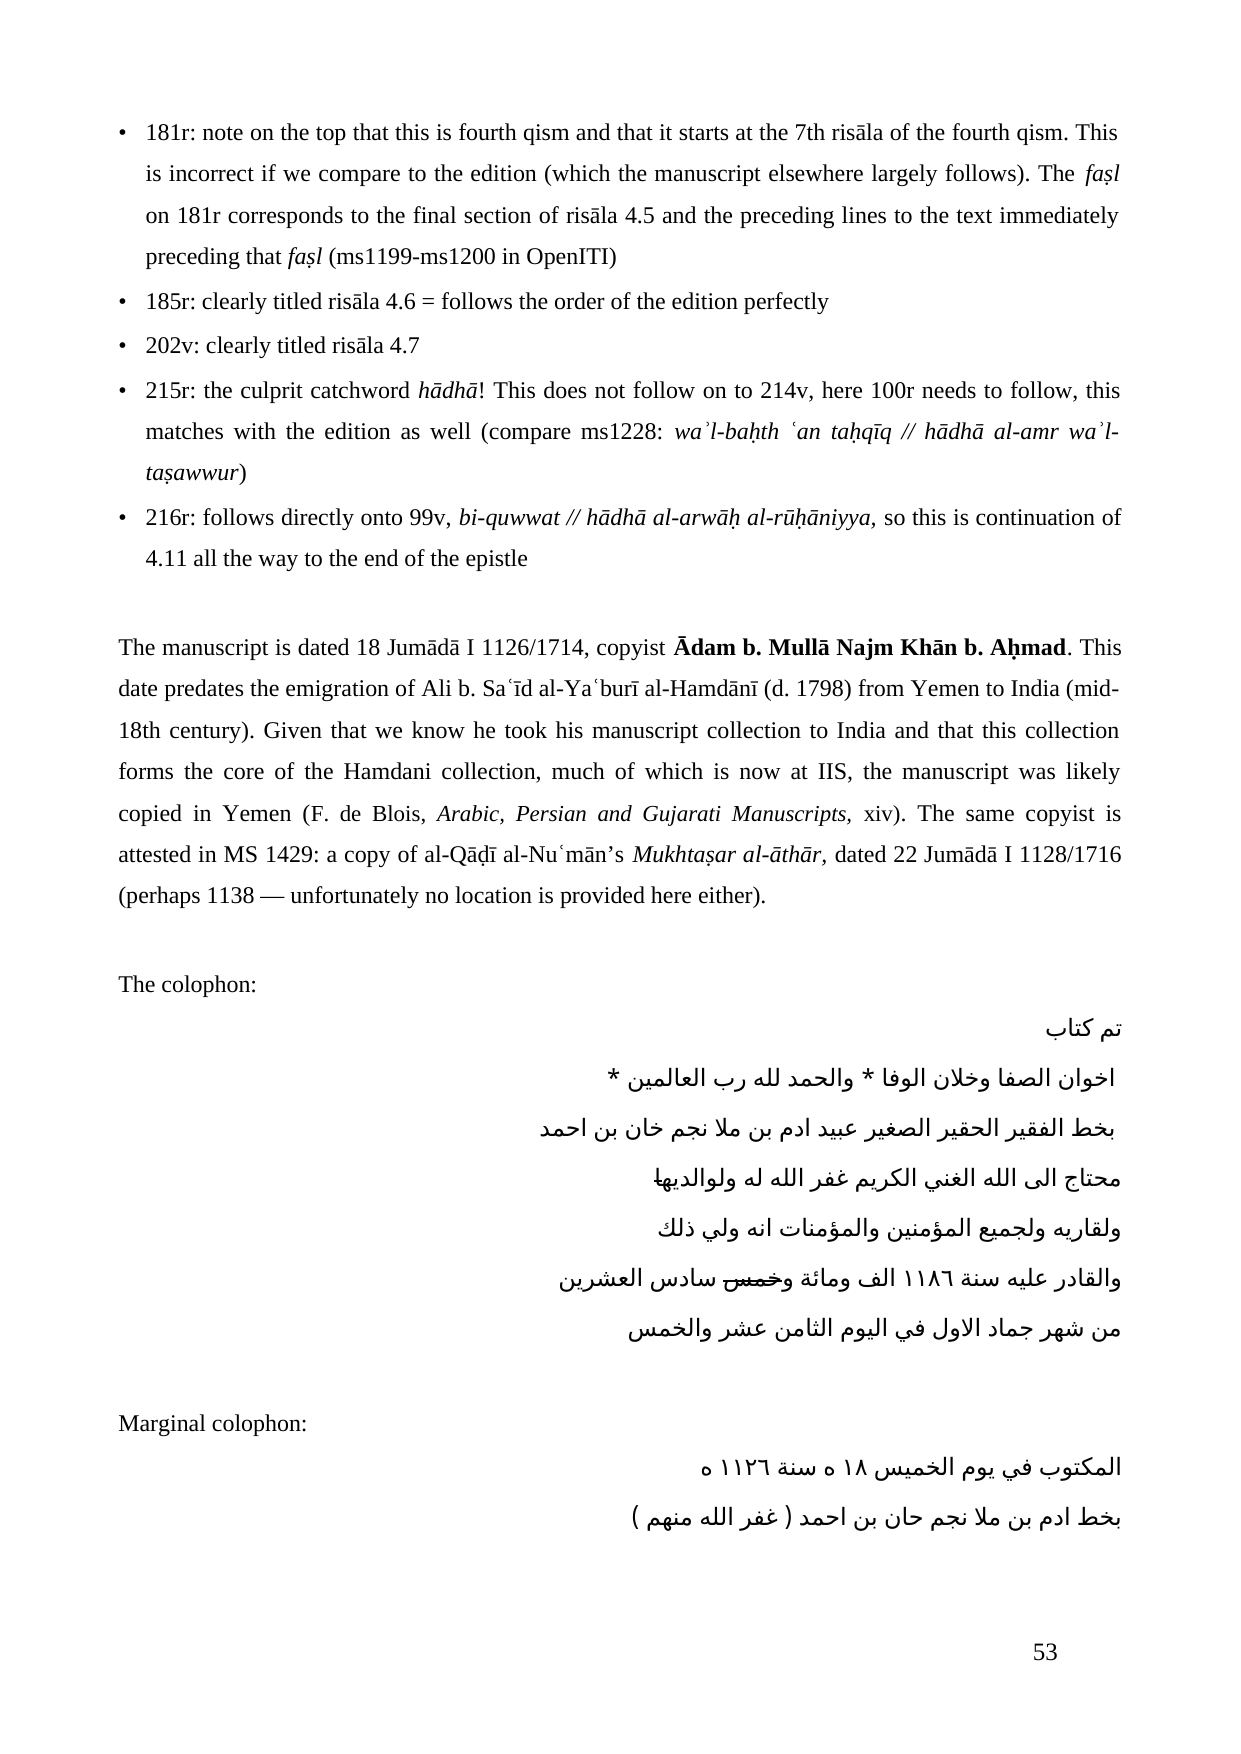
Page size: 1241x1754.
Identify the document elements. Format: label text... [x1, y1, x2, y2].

list 185r: clearly titled risāla 4.6 = follows the order of the edition perfectly [118, 287, 1122, 314]
text ولقاريه ولجميع المؤمنين والمؤمنات انه ولي ذلك [118, 1215, 1122, 1246]
text Marginal colophon: [118, 1409, 1122, 1437]
text المكتوب في يوم الخميس ١٨ ه سنة ١١٢٦ ه [118, 1454, 1122, 1485]
text The manuscript is dated 18 Jumādā I 1126/1714, copyist Ādam b. Mullā Najm Khān b. Aḥmad. This date predates the emigration of Ali b. Saʿīd al-Yaʿburī al-Hamdānī (d. 1798) from Yemen to India (mid-18th century). Given that we know he took his manuscript collection to India and that this collection forms the core of the Hamdani collection, much of which is now at IIS, the manuscript was likely copied in Yemen (F. de Blois, Arabic, Persian and Gujarati Manuscripts, xiv). The same copyist is attested in MS 1429: a copy of al-Qāḍī al-Nuʿmān’s Mukhtaṣar al-āthār, dated 22 Jumādā I 1128/1716 (perhaps 1138 — unfortunately no location is provided here either). [118, 633, 1122, 909]
text محتاج الى الله الغني الكريم غفر الله له ولوالديها [118, 1165, 1122, 1196]
list 216r: follows directly onto 99v, bi-quwwat // hādhā al-arwāḥ al-rūḥāniyya, so this is continuation of 4.11 all the way to the end of the epistle [118, 503, 1122, 572]
text اخوان الصفا وخلان الوفا * والحمد لله رب العالمين * [118, 1065, 1122, 1096]
text من شهر جماد الاول في اليوم الثامن عشر والخمس [118, 1315, 1122, 1346]
text والقادر عليه سنة ١١٨٦ الف ومائة وخمس سادس العشرين [118, 1265, 1122, 1296]
text بخط الفقير الحقير الصغير عبيد ادم بن ملا نجم خان بن احمد [118, 1115, 1122, 1146]
text تم كتاب [118, 1015, 1122, 1046]
list 202v: clearly titled risāla 4.7 [118, 331, 1122, 359]
text The colophon: [118, 970, 1122, 998]
list 181r: note on the top that this is fourth qism and that it starts at the 7th risāla of the fourth qism. This is incorrect if we compare to the edition (which the manuscript elsewhere largely follows). The faṣl on 181r corresponds to the final section of risāla 4.5 and the preceding lines to the text immediately preceding that faṣl (ms1199-ms1200 in OpenITI) [118, 118, 1122, 270]
list 215r: the culprit catchword hādhā! This does not follow on to 214v, here 100r needs to follow, this matches with the edition as well (compare ms1228: waʾl-baḥth ʿan taḥqīq // hādhā al-amr waʾl-taṣawwur) [118, 376, 1122, 486]
text بخط ادم بن ملا نجم حان بن احمد ( غفر الله منهم ) [118, 1504, 1122, 1535]
